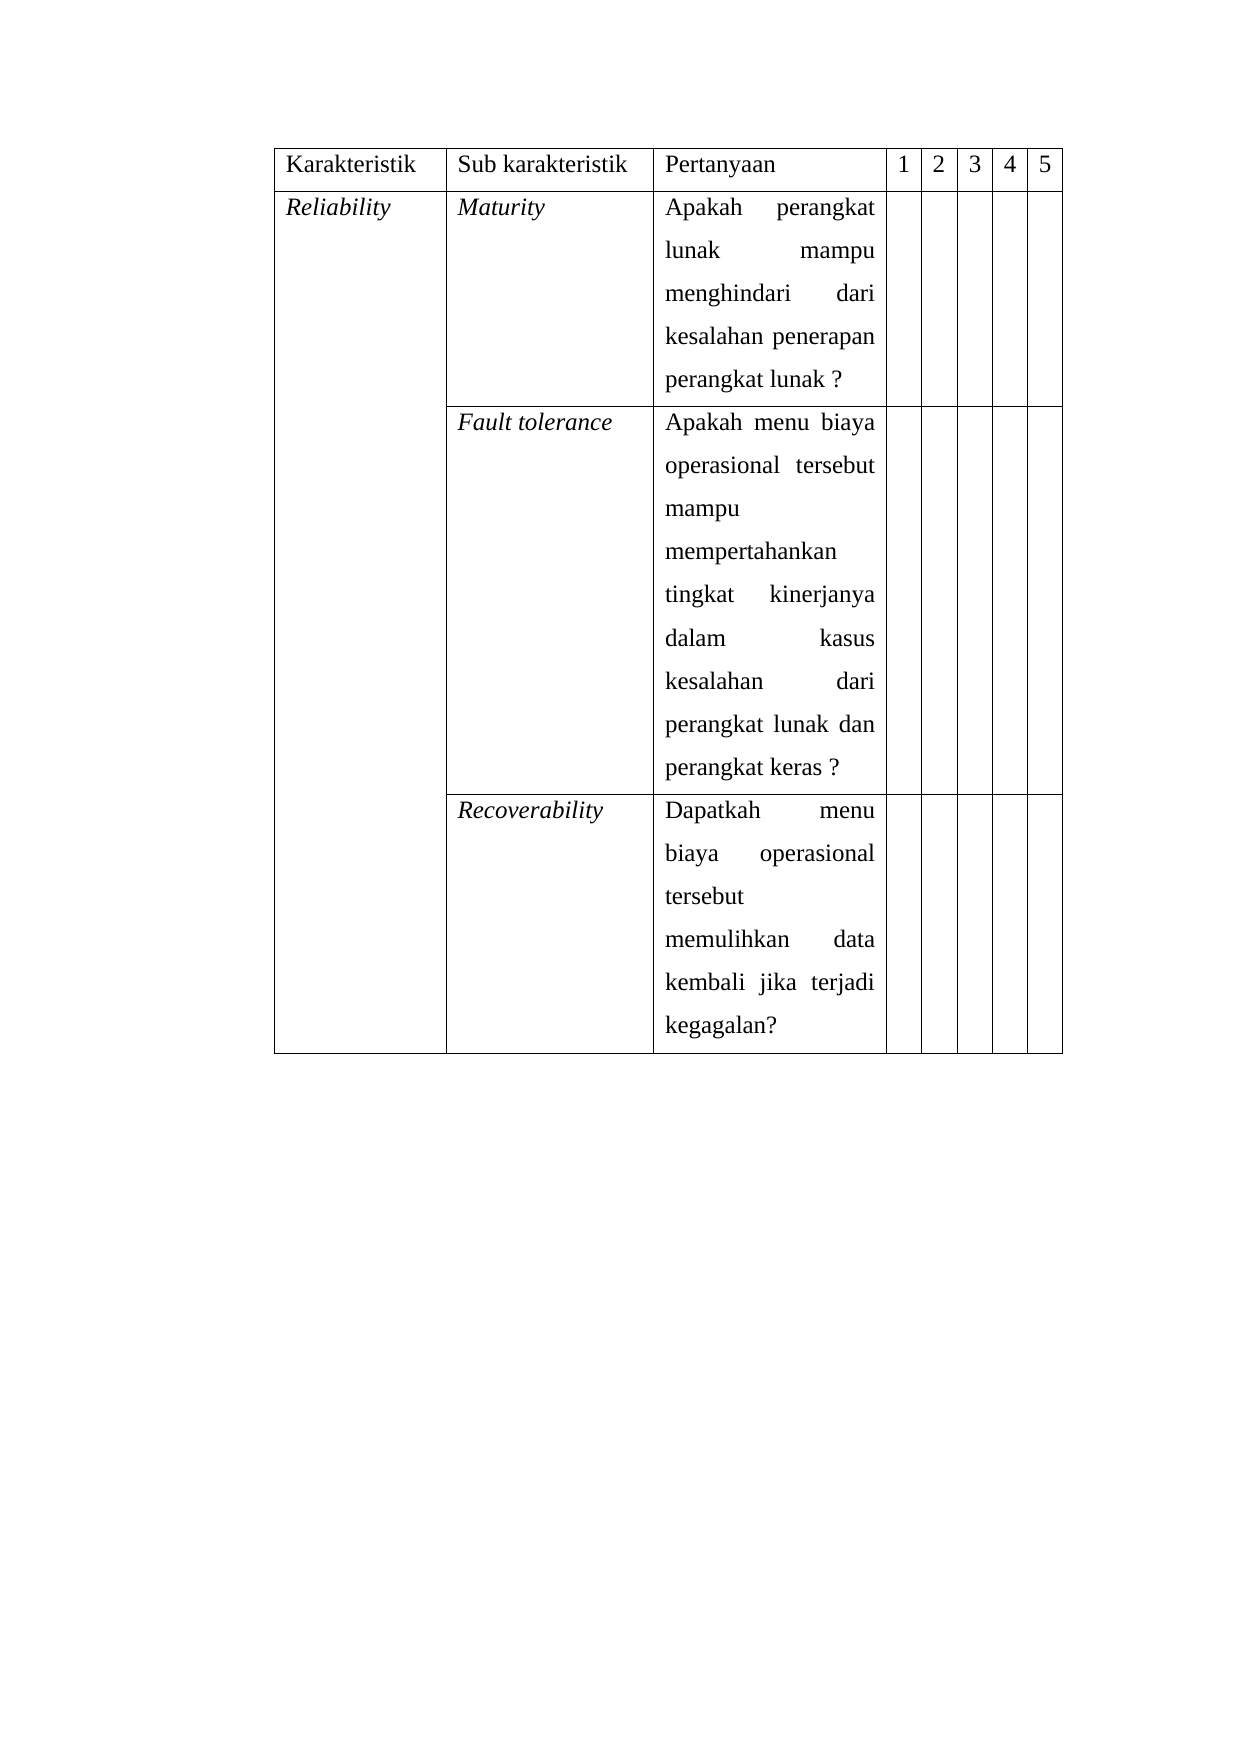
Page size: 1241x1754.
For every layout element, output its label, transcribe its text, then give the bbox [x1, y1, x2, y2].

table_cell [993, 407, 1027, 794]
table_cell [1028, 407, 1062, 794]
table_cell Apakah menu biaya operasional tersebut mampu mempertahankan tingkat kinerjanya dalam kasus kesalahan dari perangkat lunak dan perangkat keras ? [654, 407, 886, 794]
table_cell [922, 407, 957, 794]
table_cell [887, 192, 921, 406]
table_header 1 [887, 149, 921, 191]
table_cell [922, 795, 957, 1052]
table_cell [958, 795, 992, 1052]
table_cell [993, 795, 1027, 1052]
table_cell [993, 192, 1027, 406]
table_cell Recoverability [447, 795, 653, 1052]
table_header 2 [922, 149, 957, 191]
table_header 5 [1028, 149, 1062, 191]
table_header Pertanyaan [654, 149, 886, 191]
table_header 3 [958, 149, 992, 191]
table_cell [958, 192, 992, 406]
table_cell [887, 795, 921, 1052]
table_cell Dapatkah menu biaya operasional tersebut memulihkan data kembali jika terjadi kegagalan? [654, 795, 886, 1052]
table_cell Fault tolerance [447, 407, 653, 794]
table_cell [1028, 795, 1062, 1052]
table_cell [1028, 192, 1062, 406]
table_cell [958, 407, 992, 794]
table_header 4 [993, 149, 1027, 191]
table_cell Maturity [447, 192, 653, 406]
table_cell [922, 192, 957, 406]
table_cell Reliability [275, 192, 446, 1052]
table_cell [887, 407, 921, 794]
table_header Karakteristik [275, 149, 446, 191]
table_header Sub karakteristik [447, 149, 653, 191]
table_cell Apakah perangkat lunak mampu menghindari dari kesalahan penerapan perangkat lunak ? [654, 192, 886, 406]
